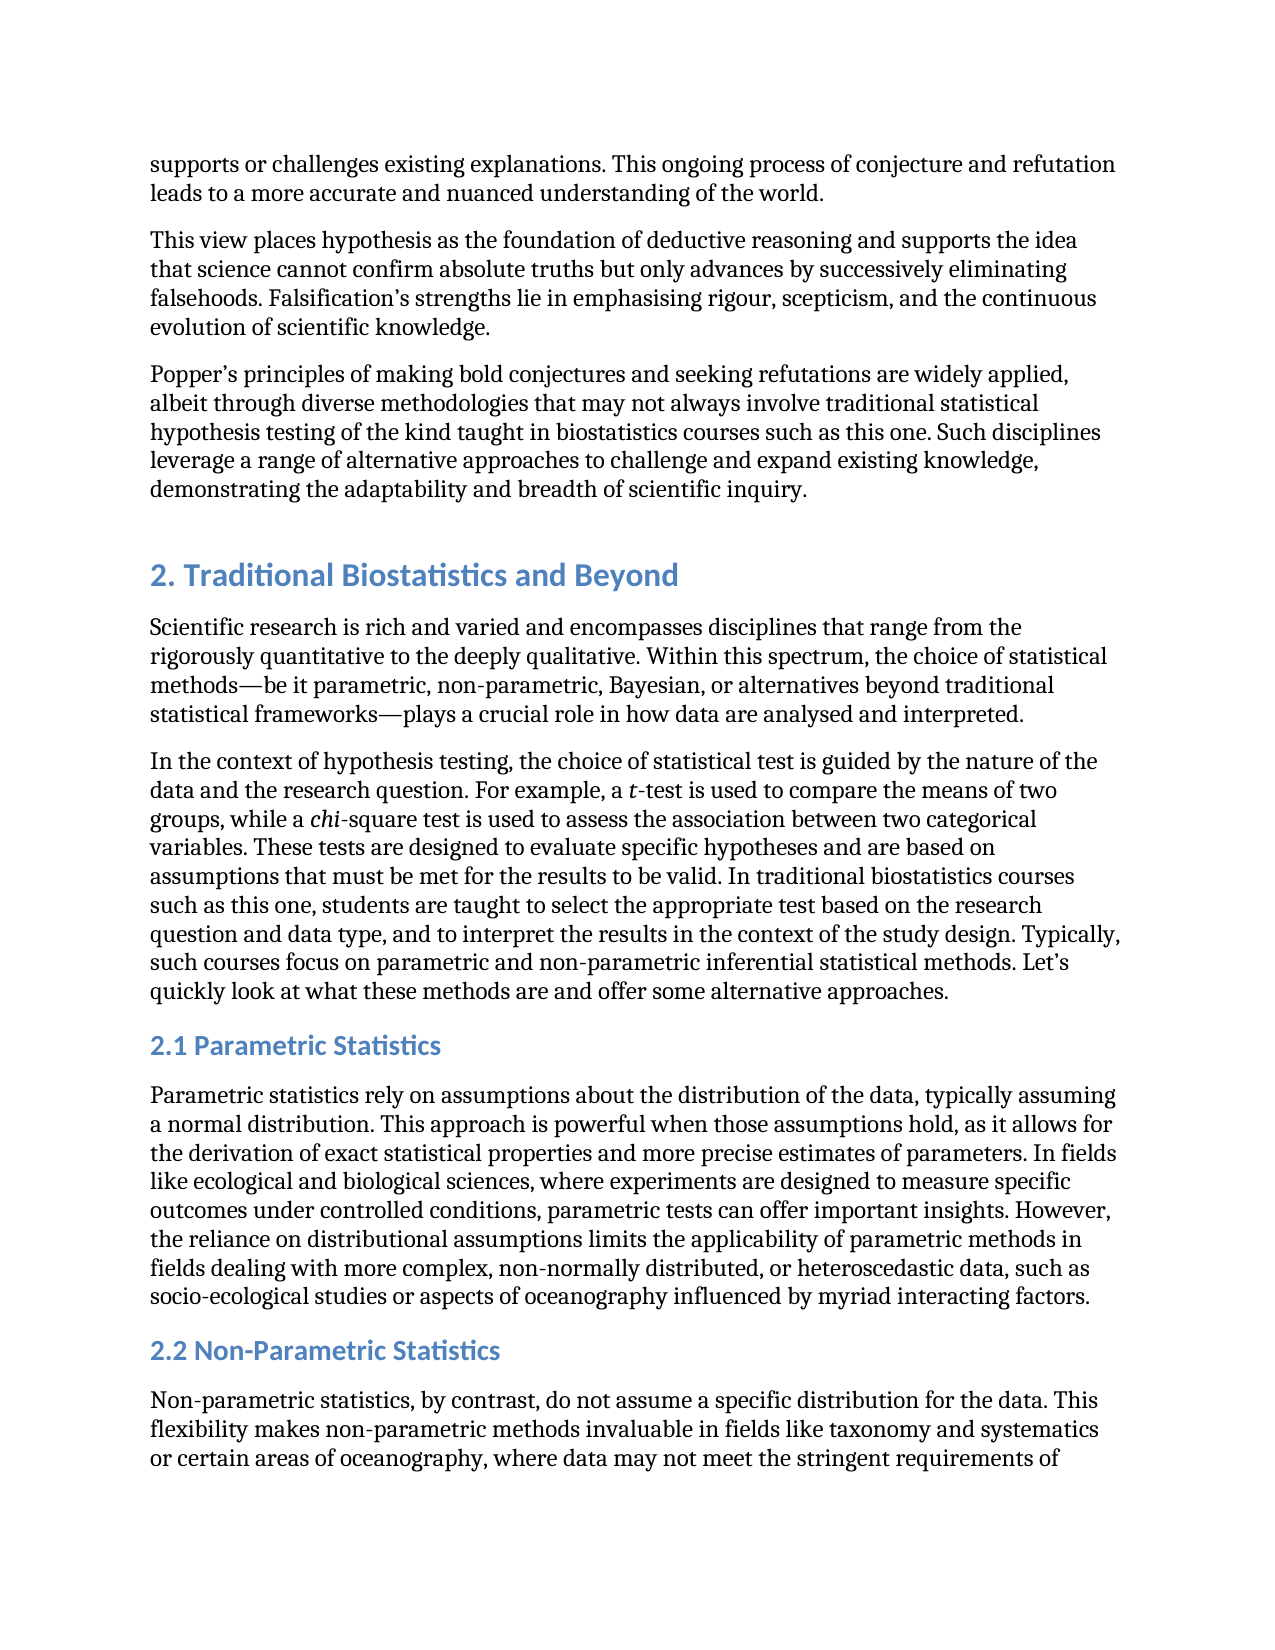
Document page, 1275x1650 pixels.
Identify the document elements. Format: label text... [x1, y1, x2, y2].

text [150, 1386, 1125, 1472]
subtitle 2.1 Parametric Statistics [150, 1027, 1125, 1062]
text Parametric statistics rely on assumptions about the distribution of the data, typically assuming a normal distribution. This approach is powerful when those assumptions hold, as it allows for the derivation of exact statistical properties and more precise estimates of parameters. In fields like ecological and biological sciences, where experiments are designed to measure specific outcomes under controlled conditions, parametric tests can offer important insights. However, the reliance on distributional assumptions limits the applicability of parametric methods in fields dealing with more complex, non-normally distributed, or heteroscedastic data, such as socio-ecological studies or aspects of oceanography influenced by myriad interacting factors. [150, 1081, 1125, 1311]
text Scientific research is rich and varied and encompasses disciplines that range from the rigorously quantitative to the deeply qualitative. Within this spectrum, the choice of statistical methods—be it parametric, non-parametric, Bayesian, or alternatives beyond traditional statistical frameworks—plays a crucial role in how data are analysed and interpreted. [150, 613, 1125, 728]
subtitle 2. Traditional Biostatistics and Beyond [150, 554, 1125, 594]
text In the context of hypothesis testing, the choice of statistical test is guided by the nature of the data and the research question. For example, a t-test is used to compare the means of two groups, while a chi-square test is used to assess the association between two categorical variables. These tests are designed to evaluate specific hypotheses and are based on assumptions that must be met for the results to be valid. In traditional biostatistics courses such as this one, students are taught to select the appropriate test based on the research question and data type, and to interpret the results in the context of the study design. Typically, such courses focus on parametric and non-parametric inferential statistical methods. Let’s quickly look at what these methods are and offer some alternative approaches. [150, 747, 1125, 1006]
text This view places hypothesis as the foundation of deductive reasoning and supports the idea that science cannot confirm absolute truths but only advances by successively eliminating falsehoods. Falsification’s strengths lie in emphasising rigour, scepticism, and the continuous evolution of scientific knowledge. [150, 226, 1125, 341]
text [150, 150, 1125, 207]
subtitle 2.2 Non-Parametric Statistics [150, 1332, 1125, 1367]
text Popper’s principles of making bold conjectures and seeking refutations are widely applied, albeit through diverse methodologies that may not always involve traditional statistical hypothesis testing of the kind taught in biostatistics courses such as this one. Such disciplines leverage a range of alternative approaches to challenge and expand existing knowledge, demonstrating the adaptability and breadth of scientific inquiry. [150, 360, 1125, 504]
